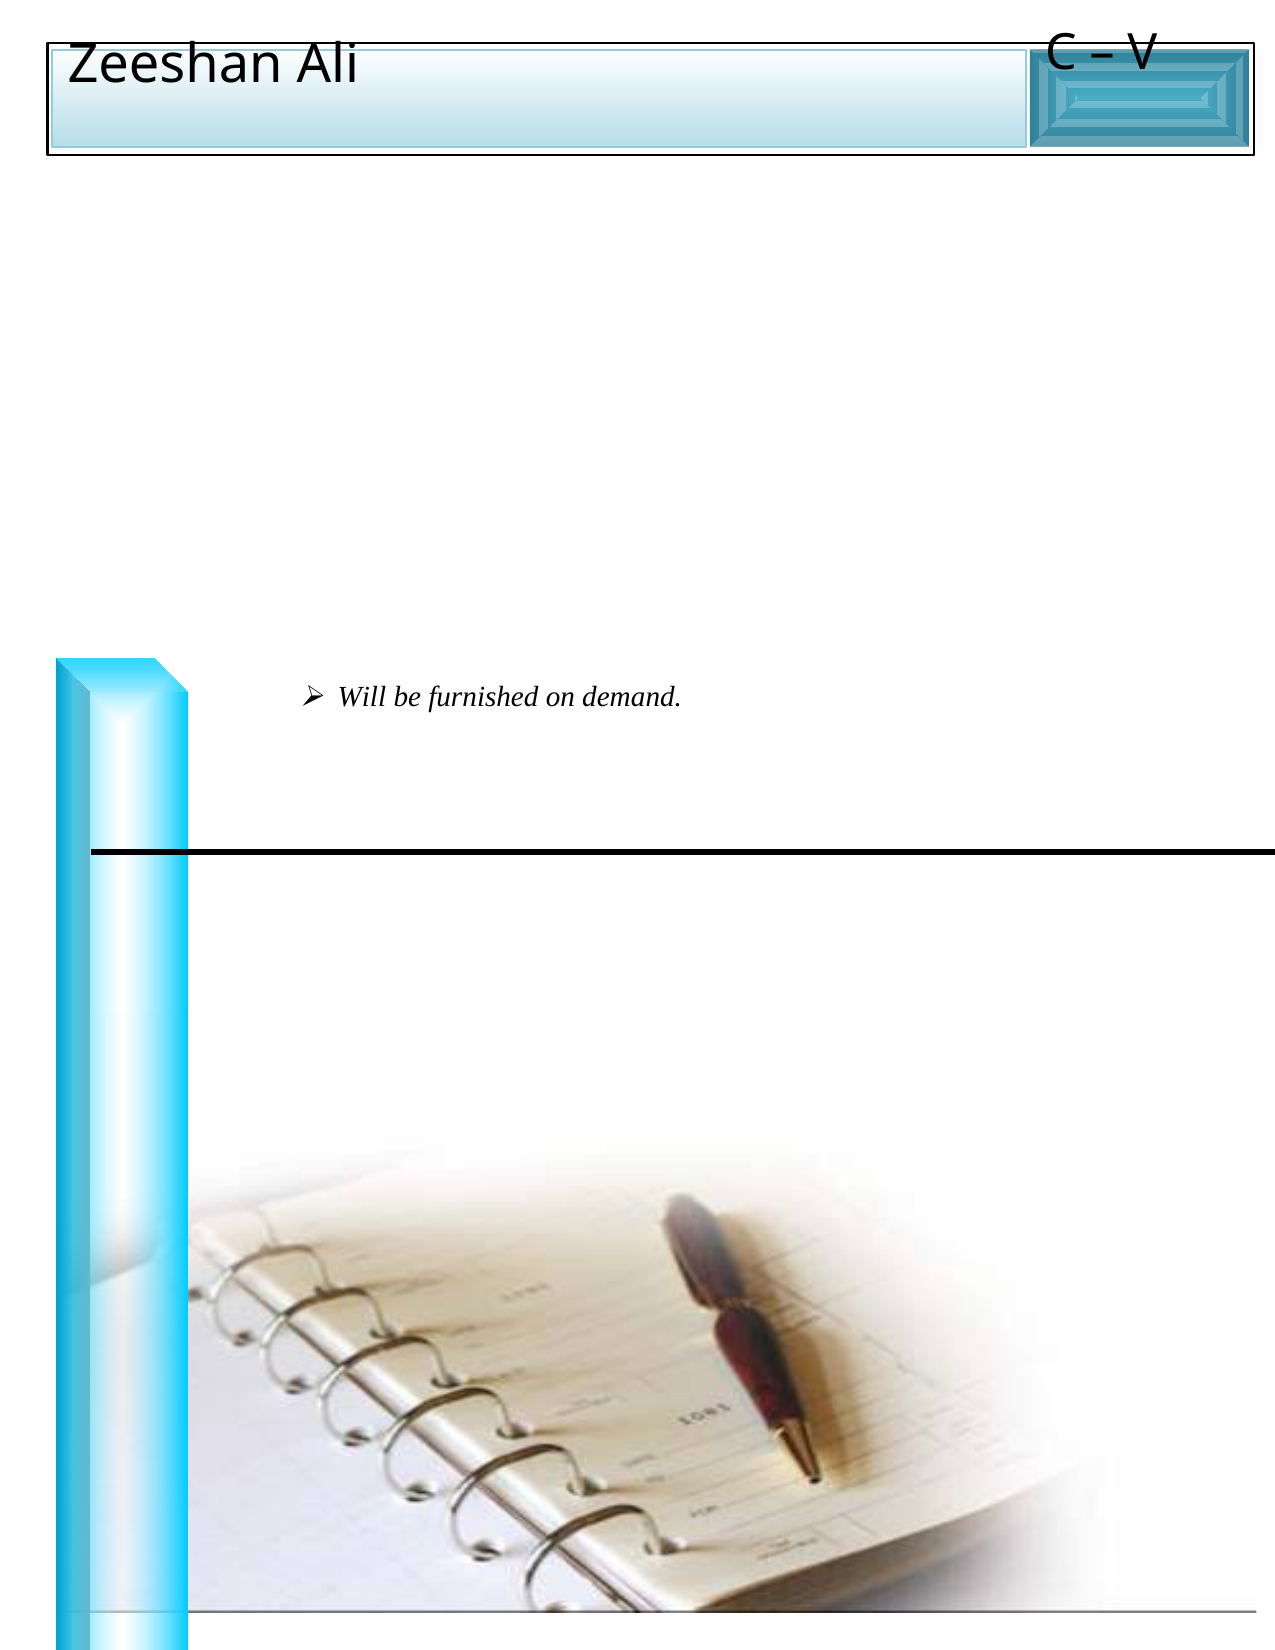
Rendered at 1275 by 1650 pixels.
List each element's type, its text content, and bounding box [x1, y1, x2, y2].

list Will be furnished on demand. [300, 679, 1106, 712]
picture [189, 1012, 1257, 1613]
